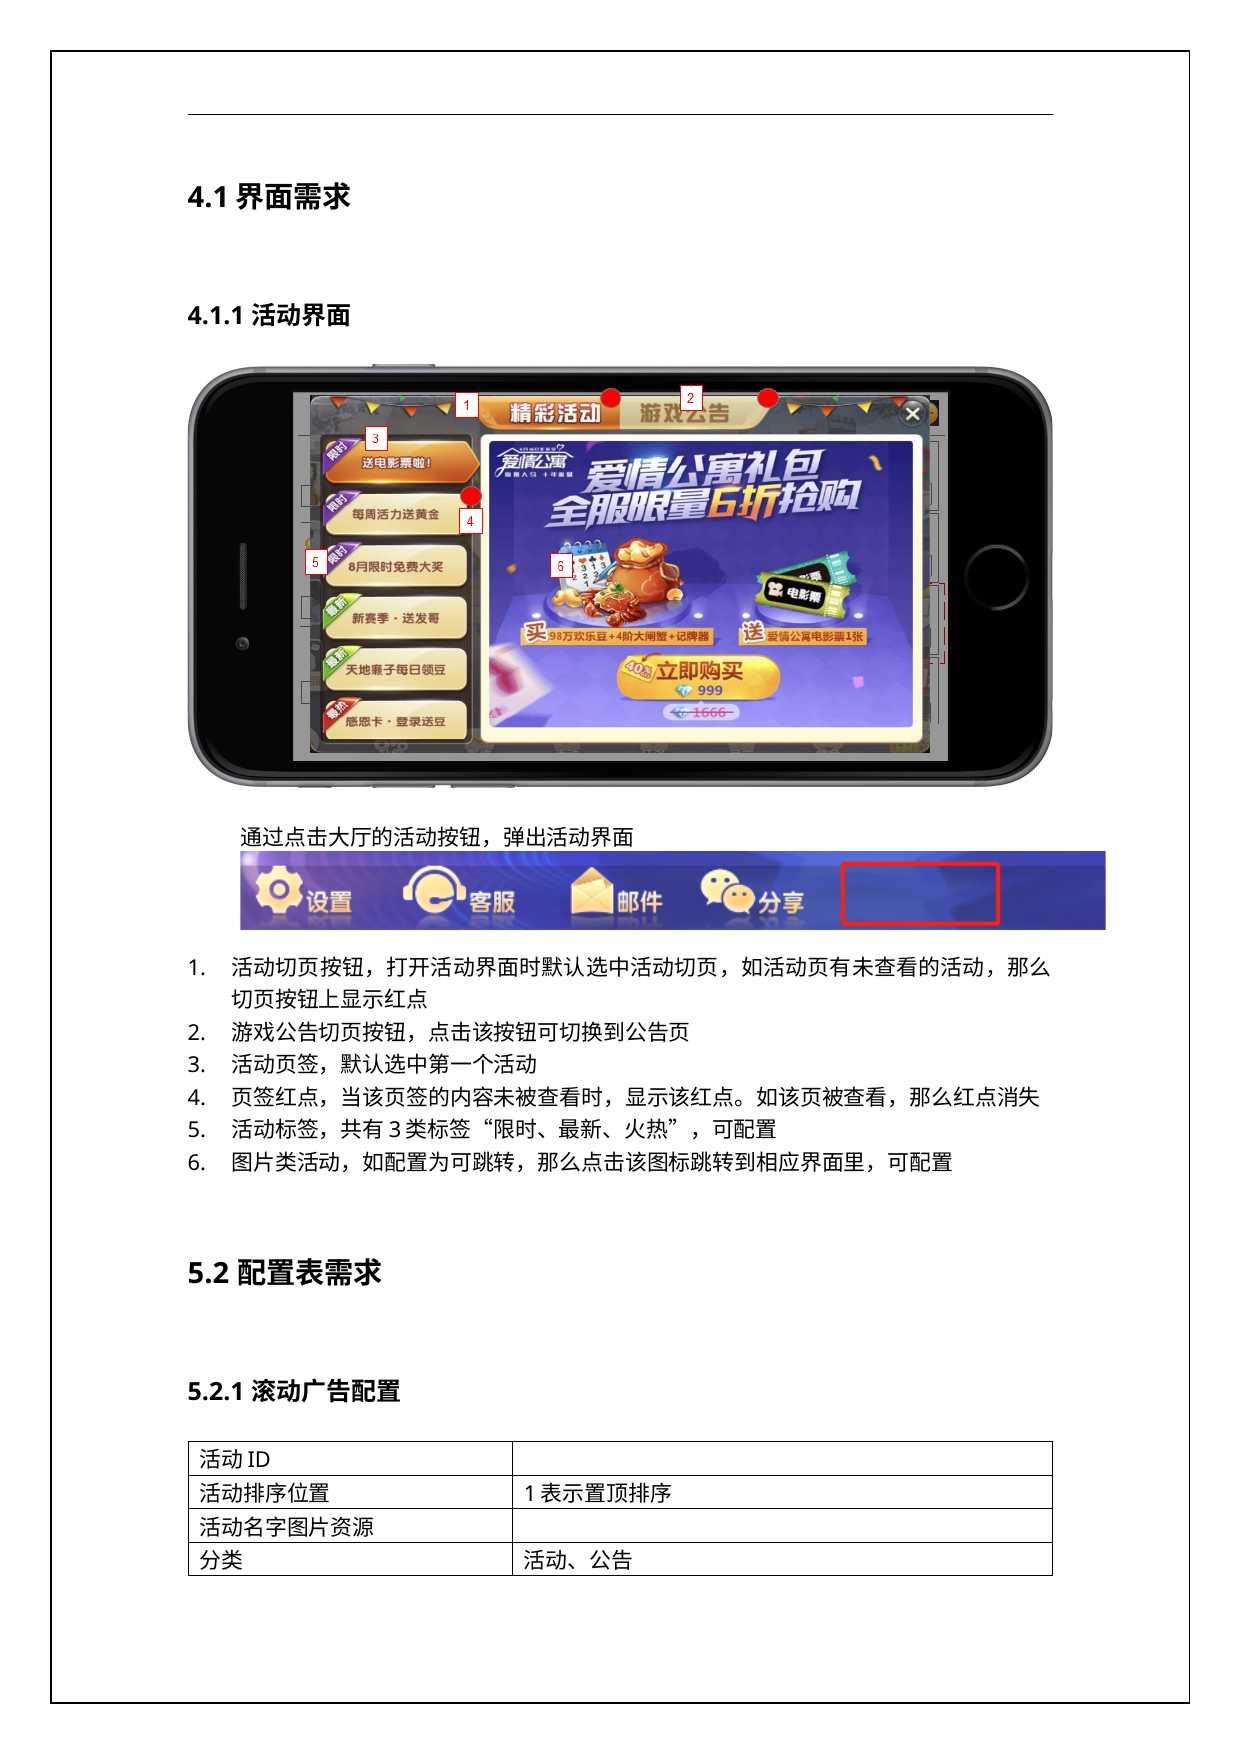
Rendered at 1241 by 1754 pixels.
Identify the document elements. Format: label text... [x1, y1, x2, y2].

picture [240, 851, 1106, 930]
list 页签红点，当该页签的内容未被查看时，显示该红点。如该页被查看，那么红点消失 [187, 1079, 1053, 1112]
table_cell 活动名字图片资源 [189, 1509, 512, 1542]
table_cell 活动、公告 [513, 1543, 1052, 1575]
table_cell 活动排序位置 [189, 1476, 512, 1508]
list 活动页签，默认选中第一个活动 [187, 1047, 1053, 1079]
table_cell 1表示置顶排序 [513, 1476, 1052, 1508]
picture [187, 364, 1053, 788]
table_cell [513, 1509, 1052, 1542]
list 游戏公告切页按钮，点击该按钮可切换到公告页 [187, 1014, 1053, 1047]
table_header 活动ID [189, 1442, 512, 1474]
subtitle 4.1.1 活动界面 [187, 281, 1053, 346]
list 图片类活动，如配置为可跳转，那么点击该图标跳转到相应界面里，可配置 [187, 1144, 1053, 1177]
subtitle 5.2 配置表需求 [187, 1238, 1053, 1303]
list 活动切页按钮，打开活动界面时默认选中活动切页，如活动页有未查看的活动，那么切页按钮上显示红点 [187, 949, 1053, 1014]
list 活动标签，共有3类标签“限时、最新、火热”，可配置 [187, 1112, 1053, 1144]
subtitle 4.1界面需求 [187, 162, 1053, 227]
table_cell 分类 [189, 1543, 512, 1575]
table_header [513, 1442, 1052, 1474]
text 通过点击大厅的活动按钮，弹出活动界面 [240, 819, 1053, 851]
subtitle 5.2.1 滚动广告配置 [187, 1357, 1053, 1422]
